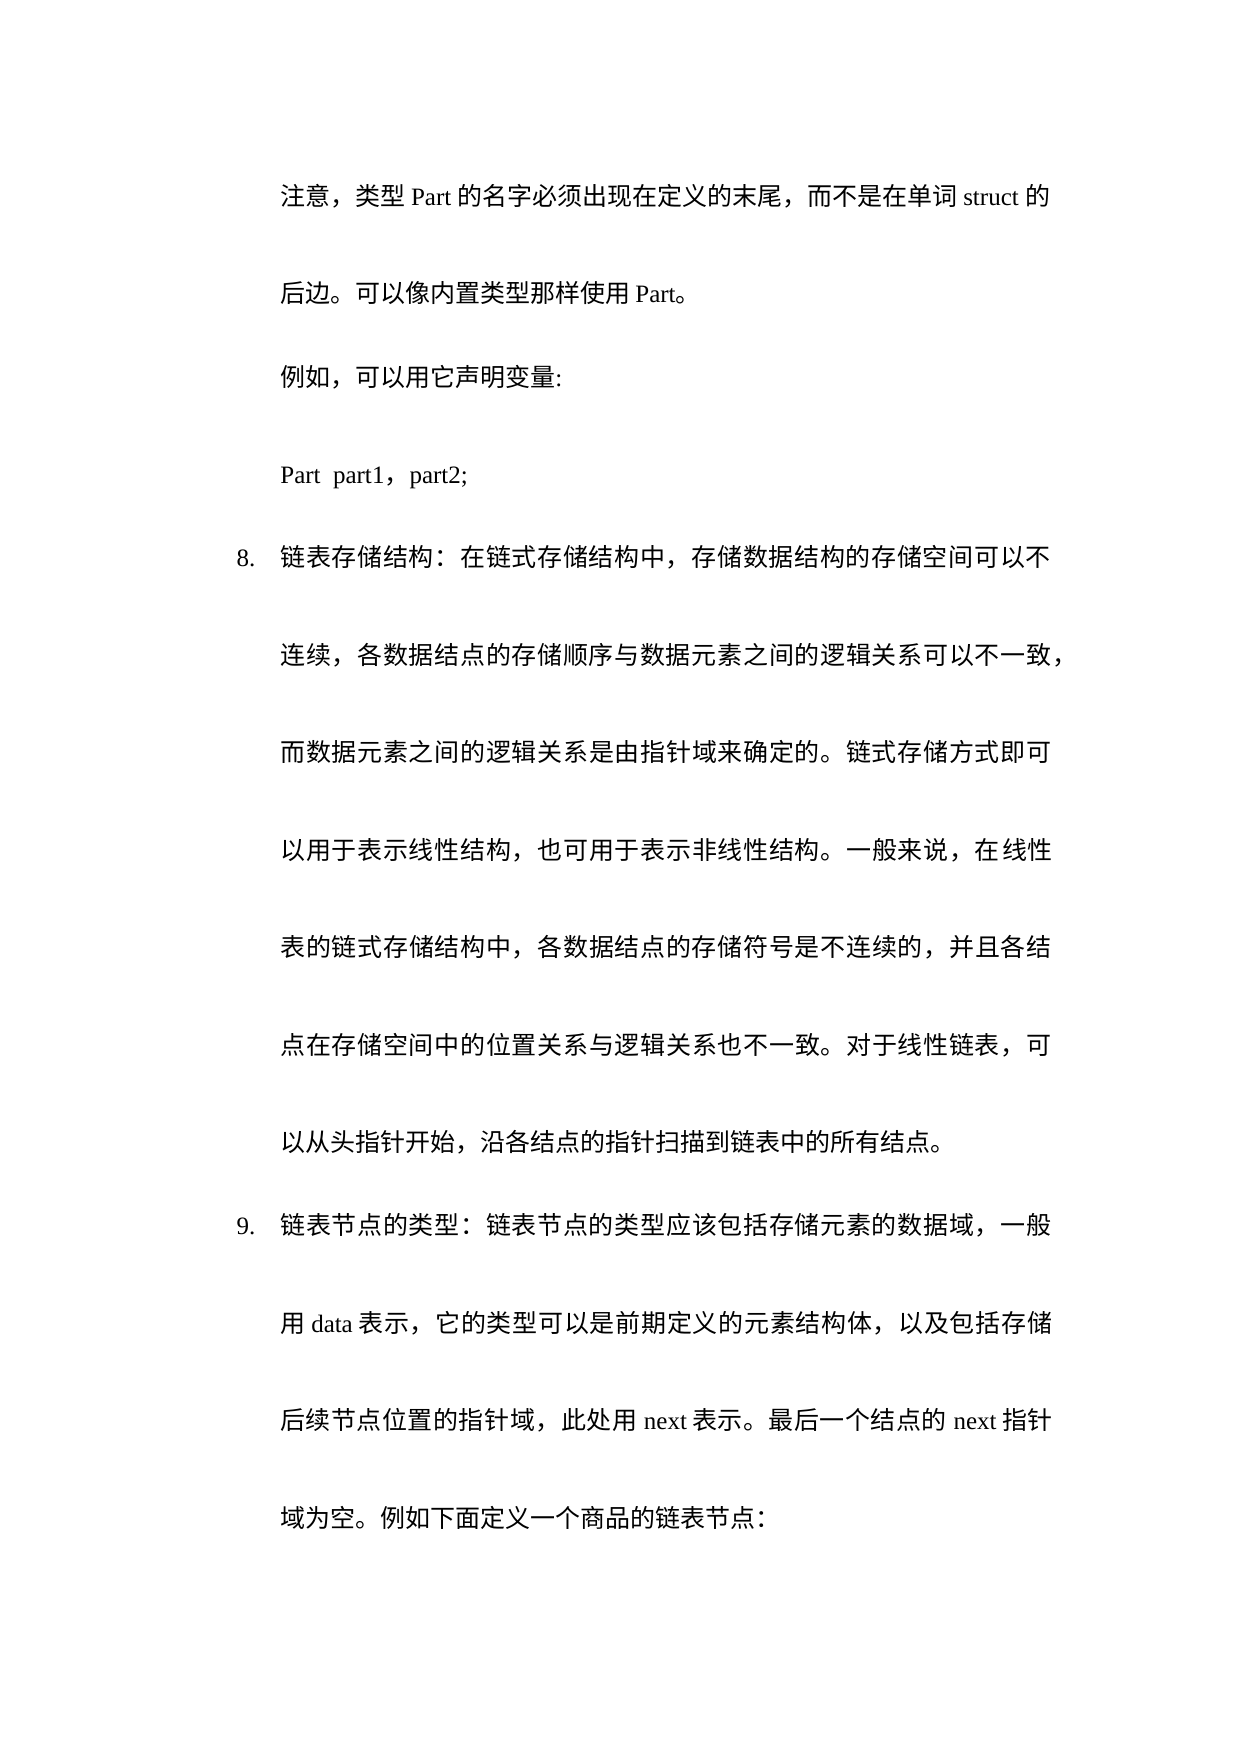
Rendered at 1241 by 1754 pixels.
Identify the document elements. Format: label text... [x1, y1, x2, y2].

list 链表节点的类型：链表节点的类型应该包括存储元素的数据域，一般用data表示，它的类型可以是前期定义的元素结构体，以及包括存储后续节点位置的指针域，此处用next表示。最后一个结点的next指针域为空。例如下面定义一个商品的链表节点： [236, 1191, 1053, 1549]
text 例如，可以用它声明变量: Part part1，part2; [280, 343, 1053, 505]
list 链表存储结构：在链式存储结构中，存储数据结构的存储空间可以不连续，各数据结点的存储顺序与数据元素之间的逻辑关系可以不一致，而数据元素之间的逻辑关系是由指针域来确定的。链式存储方式即可以用于表示线性结构，也可用于表示非线性结构。一般来说，在线性表的链式存储结构中，各数据结点的存储符号是不连续的，并且各结点在存储空间中的位置关系与逻辑关系也不一致。对于线性链表，可以从头指针开始，沿各结点的指针扫描到链表中的所有结点。 [236, 523, 1053, 1173]
text 注意，类型 Part 的名字必须出现在定义的末尾，而不是在单词 struct 的后边。可以像内置类型那样使用Part。 [280, 162, 1053, 324]
